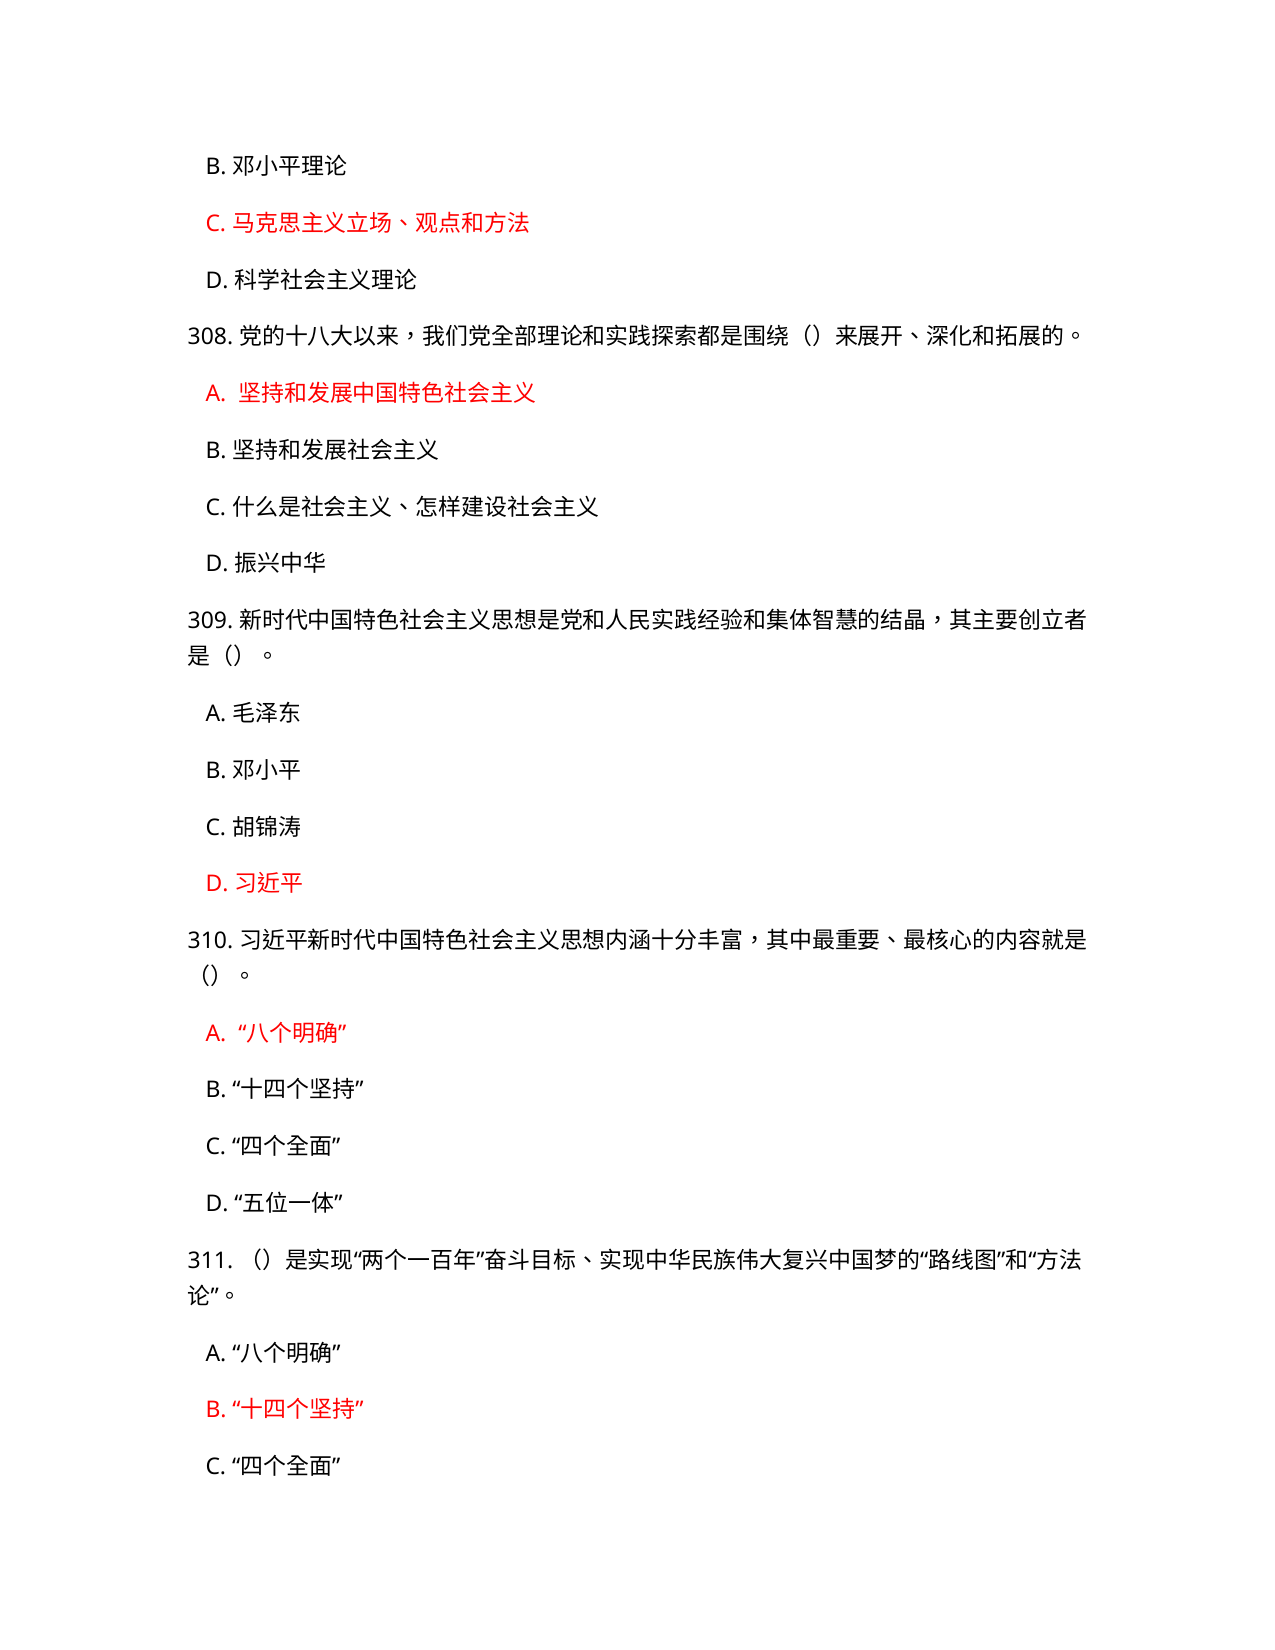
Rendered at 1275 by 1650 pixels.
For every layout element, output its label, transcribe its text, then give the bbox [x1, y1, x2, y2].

text C. “四个全面” [187, 1450, 1087, 1481]
text B. 坚持和发展社会主义 [187, 434, 1087, 465]
text D. 振兴中华 [187, 547, 1087, 579]
text C. “四个全面” [187, 1130, 1087, 1161]
text C. 胡锦涛 [187, 810, 1087, 842]
text C. 什么是社会主义、怎样建设社会主义 [187, 491, 1087, 522]
text B. “十四个坚持” [187, 1073, 1087, 1105]
text D. 科学社会主义理论 [187, 263, 1087, 295]
text A. 坚持和发展中国特色社会主义 [187, 377, 1087, 408]
text D. “五位一体” [187, 1187, 1087, 1218]
text 310. 习近平新时代中国特色社会主义思想内涵十分丰富，其中最重要、最核心的内容就是（）。 [187, 924, 1087, 991]
text A. “八个明确” [187, 1336, 1087, 1368]
text C. 马克思主义立场、观点和方法 [187, 207, 1087, 238]
text A. 毛泽东 [187, 697, 1087, 728]
text B. 邓小平理论 [187, 150, 1087, 181]
text B. 邓小平 [187, 754, 1087, 785]
text 311. （）是实现“两个一百年”奋斗目标、实现中华民族伟大复兴中国梦的“路线图”和“方法论”。 [187, 1244, 1087, 1311]
text A. “八个明确” [187, 1017, 1087, 1048]
text D. 习近平 [187, 867, 1087, 898]
text B. “十四个坚持” [187, 1393, 1087, 1424]
text 309. 新时代中国特色社会主义思想是党和人民实践经验和集体智慧的结晶，其主要创立者是（）。 [187, 604, 1087, 671]
text 308. 党的十八大以来，我们党全部理论和实践探索都是围绕（）来展开、深化和拓展的。 [187, 320, 1087, 352]
